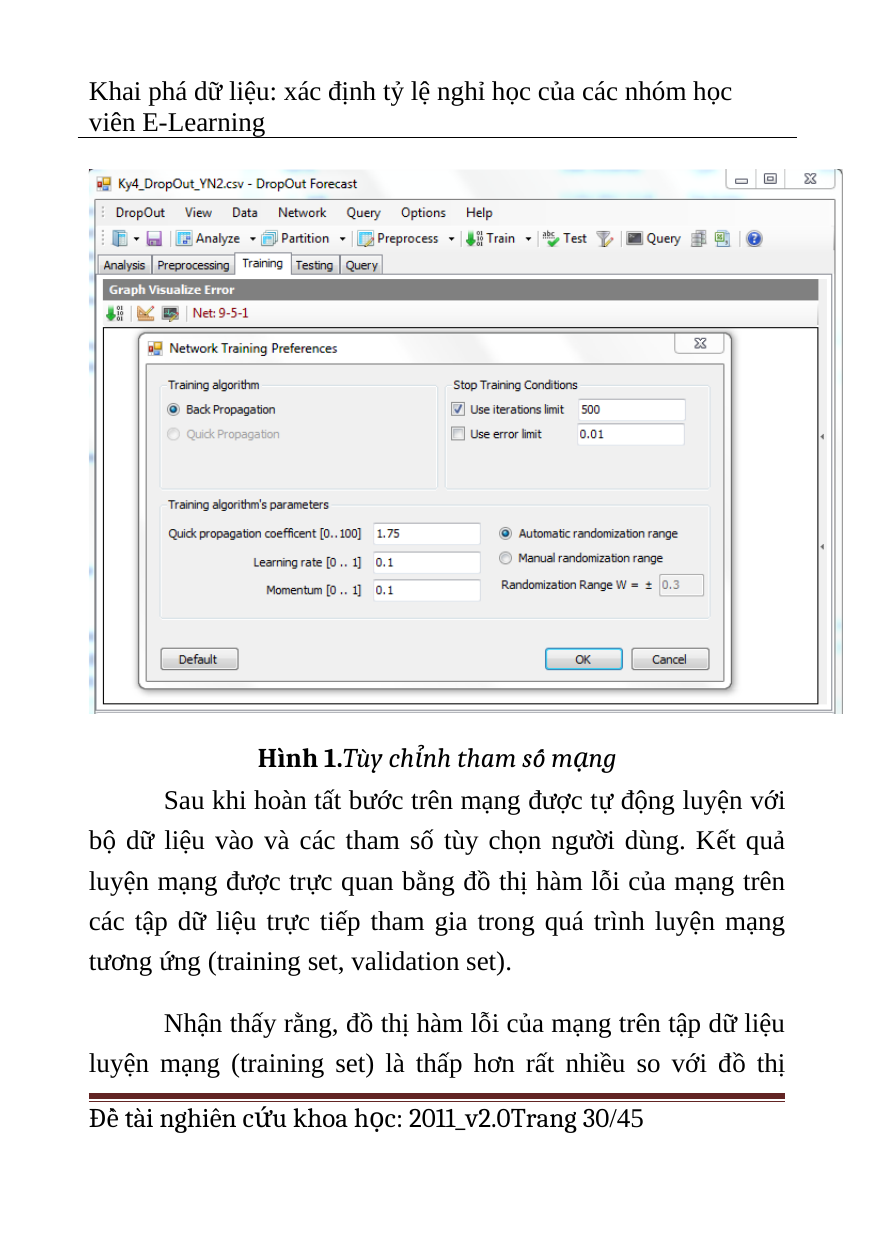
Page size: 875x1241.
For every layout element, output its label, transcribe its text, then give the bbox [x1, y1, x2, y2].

picture [88, 169, 843, 714]
text Sau khi hoàn tất bước trên mạng được tự động luyện với bộ dữ liệu vào và các tham số tùy chọn người dùng. Kết quả luyện mạng được trực quan bằng đồ thị hàm lỗi của mạng trên các tập dữ liệu trực tiếp tham gia trong quá trình luyện mạng tương ứng (training set, validation set). [89, 784, 785, 977]
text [89, 1007, 785, 1078]
subtitle Tùy chỉnh tham số mạng [89, 743, 785, 774]
